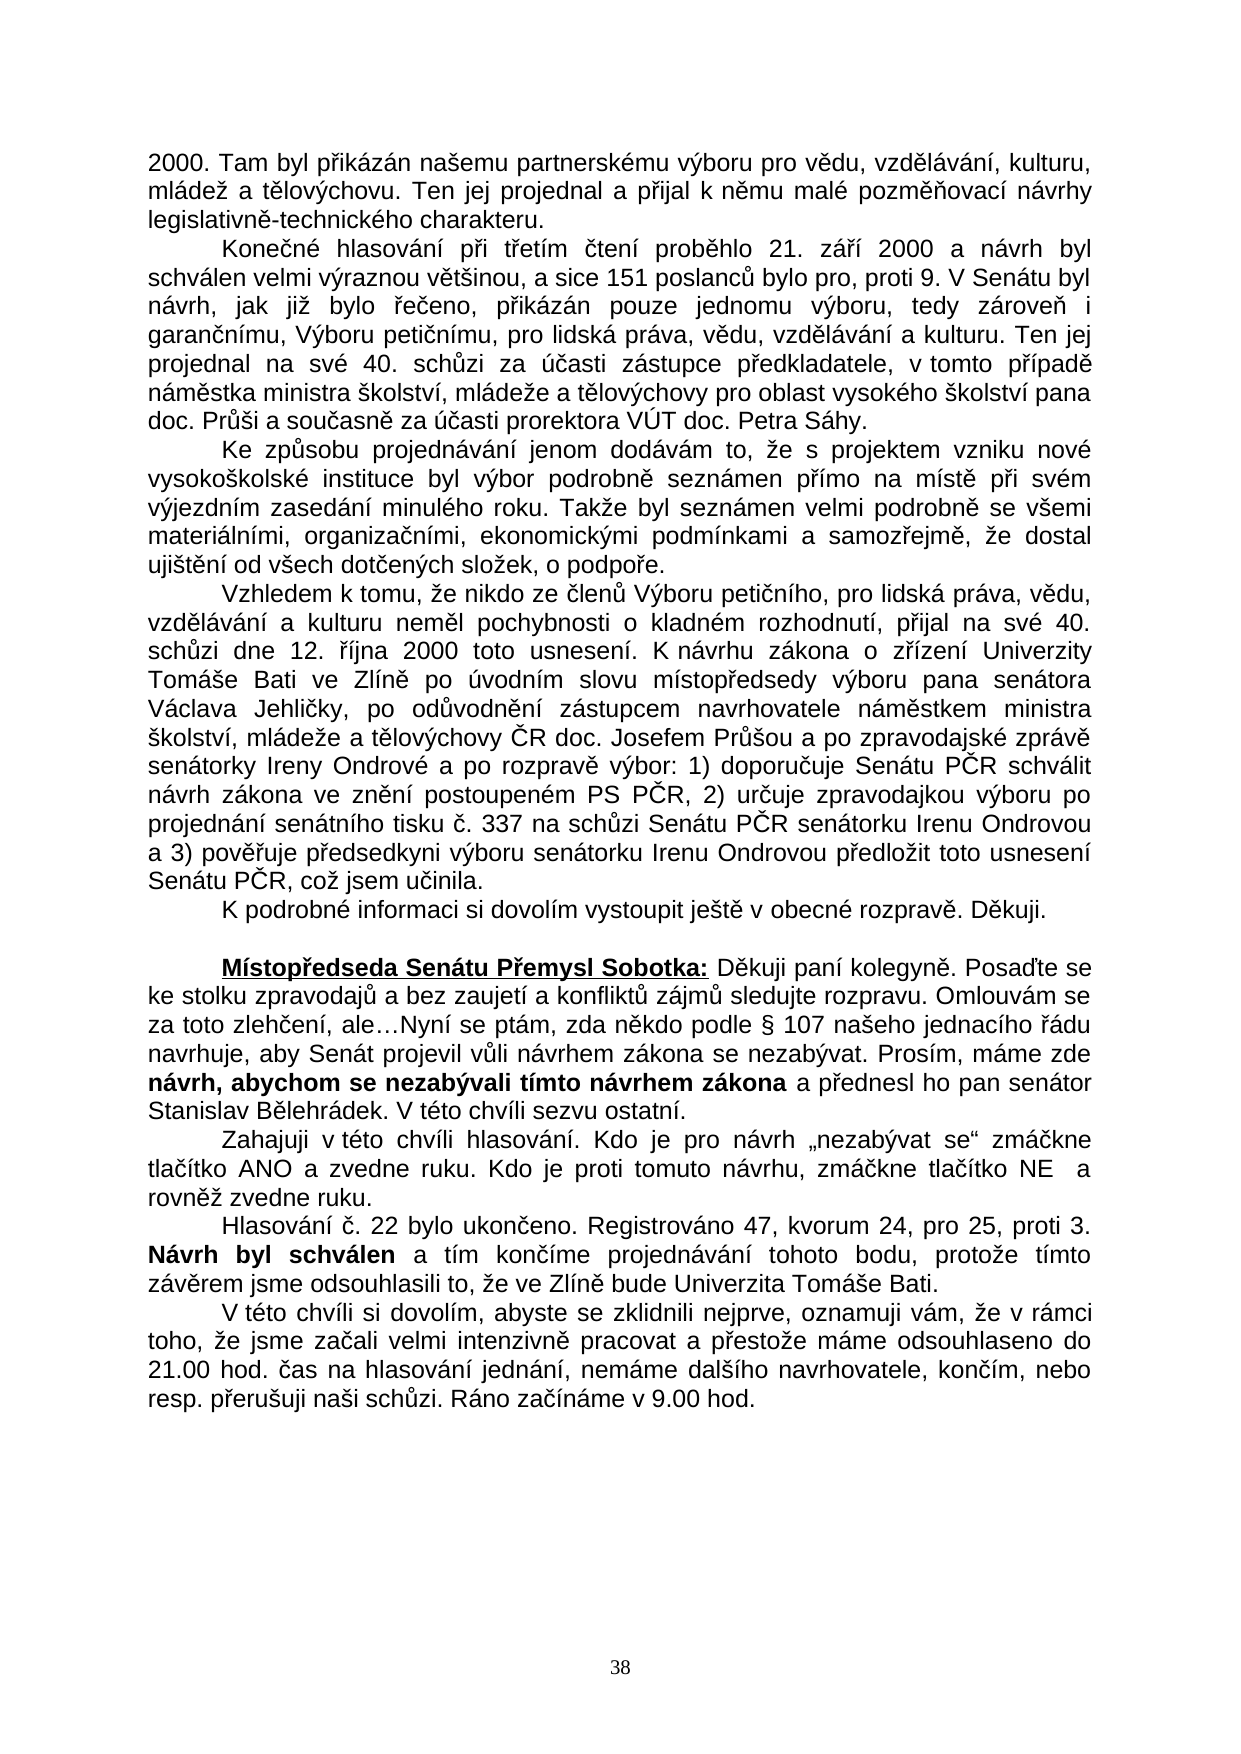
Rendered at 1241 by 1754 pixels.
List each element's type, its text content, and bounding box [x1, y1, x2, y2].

text Ke způsobu projednávání jenom dodávám to, že s projektem vzniku nové vysokoškolské instituce byl výbor podrobně seznámen přímo na místě při svém výjezdním zasedání minulého roku. Takže byl seznámen velmi podrobně se všemi materiálními, organizačními, ekonomickými podmínkami a samozřejmě, že dostal ujištění od všech dotčených složek, o podpoře. [148, 435, 1093, 579]
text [148, 148, 1093, 234]
text Konečné hlasování při třetím čtení proběhlo 21. září 2000 a návrh byl schválen velmi výraznou většinou, a sice 151 poslanců bylo pro, proti 9. V Senátu byl návrh, jak již bylo řečeno, přikázán pouze jednomu výboru, tedy zároveň i garančnímu, Výboru petičnímu, pro lidská práva, vědu, vzdělávání a kulturu. Ten jej projednal na své 40. schůzi za účasti zástupce předkladatele, v tomto případě náměstka ministra školství, mládeže a tělovýchovy pro oblast vysokého školství pana doc. Průši a současně za účasti prorektora VÚT doc. Petra Sáhy. [148, 234, 1093, 435]
text Hlasování č. 22 bylo ukončeno. Registrováno 47, kvorum 24, pro 25, proti 3. Návrh byl schválen a tím končíme projednávání tohoto bodu, protože tímto závěrem jsme odsouhlasili to, že ve Zlíně bude Univerzita Tomáše Bati. [148, 1211, 1093, 1298]
text Zahajuji v této chvíli hlasování. Kdo je pro návrh „nezabývat se“ zmáčkne tlačítko ANO a zvedne ruku. Kdo je proti tomuto návrhu, zmáčkne tlačítko NE a rovněž zvedne ruku. [148, 1125, 1093, 1211]
text Vzhledem k tomu, že nikdo ze členů Výboru petičního, pro lidská práva, vědu, vzdělávání a kulturu neměl pochybnosti o kladném rozhodnutí, přijal na své 40. schůzi dne 12. října 2000 toto usnesení. K návrhu zákona o zřízení Univerzity Tomáše Bati ve Zlíně po úvodním slovu místopředsedy výboru pana senátora Václava Jehličky, po odůvodnění zástupcem navrhovatele náměstkem ministra školství, mládeže a tělovýchovy ČR doc. Josefem Průšou a po zpravodajské zprávě senátorky Ireny Ondrové a po rozpravě výbor: 1) doporučuje Senátu PČR schválit návrh zákona ve znění postoupeném PS PČR, 2) určuje zpravodajkou výboru po projednání senátního tisku č. 337 na schůzi Senátu PČR senátorku Irenu Ondrovou a 3) pověřuje předsedkyni výboru senátorku Irenu Ondrovou předložit toto usnesení Senátu PČR, což jsem učinila. [148, 579, 1093, 895]
text K podrobné informaci si dovolím vystoupit ještě v obecné rozpravě. Děkuji. [148, 895, 1093, 924]
text V této chvíli si dovolím, abyste se zklidnili nejprve, oznamuji vám, že v rámci toho, že jsme začali velmi intenzivně pracovat a přestože máme odsouhlaseno do 21.00 hod. čas na hlasování jednání, nemáme dalšího navrhovatele, končím, nebo resp. přerušuji naši schůzi. Ráno začínáme v 9.00 hod. [148, 1298, 1093, 1413]
text Místopředseda Senátu Přemysl Sobotka: Děkuji paní kolegyně. Posaďte se ke stolku zpravodajů a bez zaujetí a konfliktů zájmů sledujte rozpravu. Omlouvám se za toto zlehčení, ale…Nyní se ptám, zda někdo podle § 107 našeho jednacího řádu navrhuje, aby Senát projevil vůli návrhem zákona se nezabývat. Prosím, máme zde návrh, abychom se nezabývali tímto návrhem zákona a přednesl ho pan senátor Stanislav Bělehrádek. V této chvíli sezvu ostatní. [148, 953, 1093, 1125]
